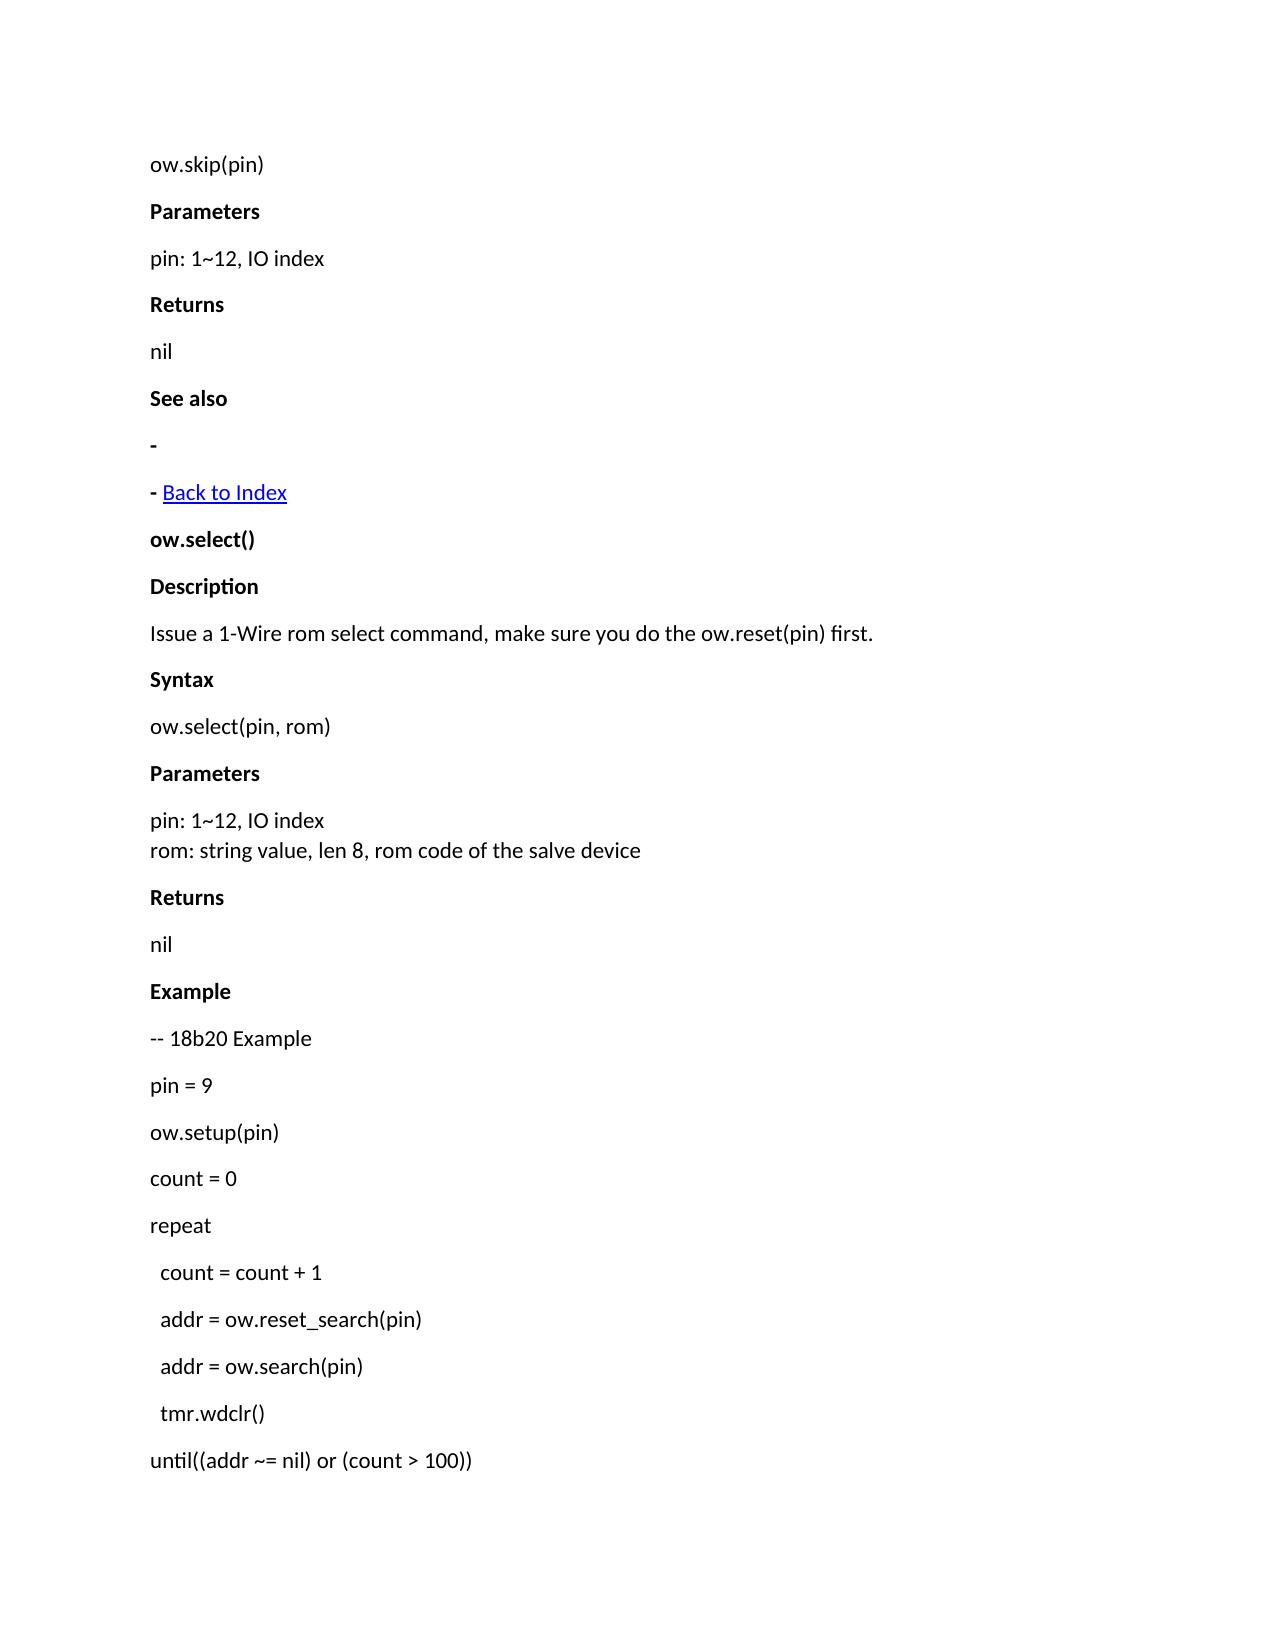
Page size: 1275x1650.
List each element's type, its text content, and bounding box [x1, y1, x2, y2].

text -- 18b20 Example [150, 1024, 1125, 1052]
text - [150, 431, 1125, 459]
text Parameters [150, 197, 1125, 225]
text pin: 1~12, IO index [150, 244, 1125, 272]
text nil [150, 930, 1125, 958]
text Syntax [150, 666, 1125, 694]
text addr = ow.search(pin) [150, 1352, 1125, 1380]
text Issue a 1-Wire rom select command, make sure you do the ow.reset(pin) first. [150, 619, 1125, 647]
text Description [150, 572, 1125, 600]
text tmr.wdclr() [150, 1399, 1125, 1427]
text See also [150, 384, 1125, 412]
text - Back to Index [150, 478, 1125, 506]
text pin: 1~12, IO index rom: string value, len 8, rom code of the salve device [150, 806, 1125, 864]
text count = 0 [150, 1164, 1125, 1193]
text repeat [150, 1211, 1125, 1239]
text nil [150, 337, 1125, 366]
text pin = 9 [150, 1071, 1125, 1099]
text addr = ow.reset_search(pin) [150, 1305, 1125, 1333]
text count = count + 1 [150, 1258, 1125, 1286]
text ow.select(pin, rom) [150, 712, 1125, 741]
text ow.skip(pin) [150, 150, 1125, 178]
text ow.select() [150, 525, 1125, 553]
text Parameters [150, 759, 1125, 787]
text ow.setup(pin) [150, 1118, 1125, 1146]
text until((addr ~= nil) or (count > 100)) [150, 1446, 1125, 1474]
text Returns [150, 883, 1125, 911]
text Returns [150, 291, 1125, 319]
text Example [150, 977, 1125, 1005]
